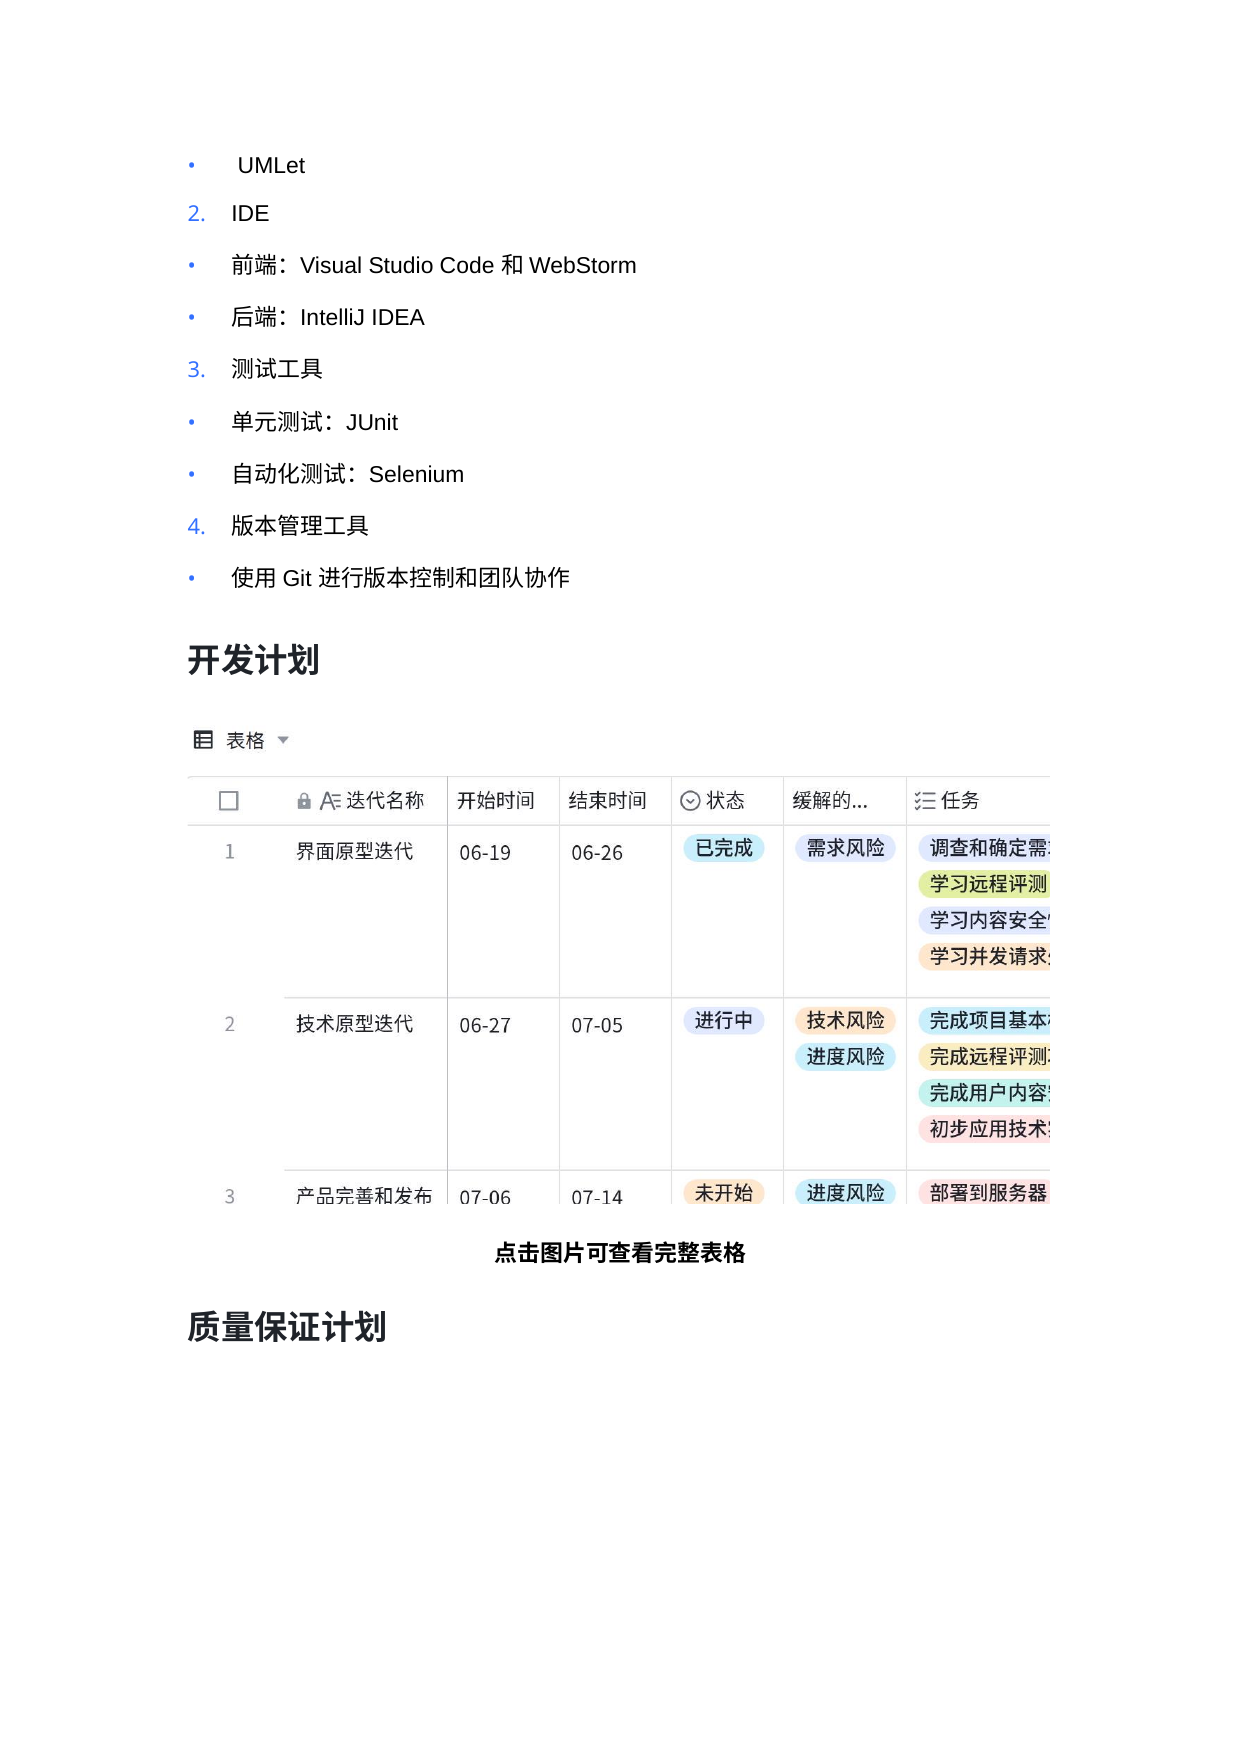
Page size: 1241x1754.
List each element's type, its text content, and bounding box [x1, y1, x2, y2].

list 单元测试：JUnit [187, 403, 1053, 437]
list 前端：Visual Studio Code 和 WebStorm [187, 246, 1053, 280]
text 点击图片可查看完整表格 [187, 1234, 1053, 1268]
list 版本管理工具 [187, 508, 1053, 541]
text 质量保证计划 [187, 1301, 1053, 1349]
list 使用 Git 进行版本控制和团队协作 [187, 560, 1053, 593]
list IDE [187, 198, 1053, 228]
text 开发计划 [187, 633, 1053, 682]
list 后端：IntelliJ IDEA [187, 299, 1053, 332]
picture [187, 703, 1050, 1204]
list 自动化测试：Selenium [187, 456, 1053, 489]
list UMLet [187, 150, 1053, 180]
list 测试工具 [187, 351, 1053, 384]
